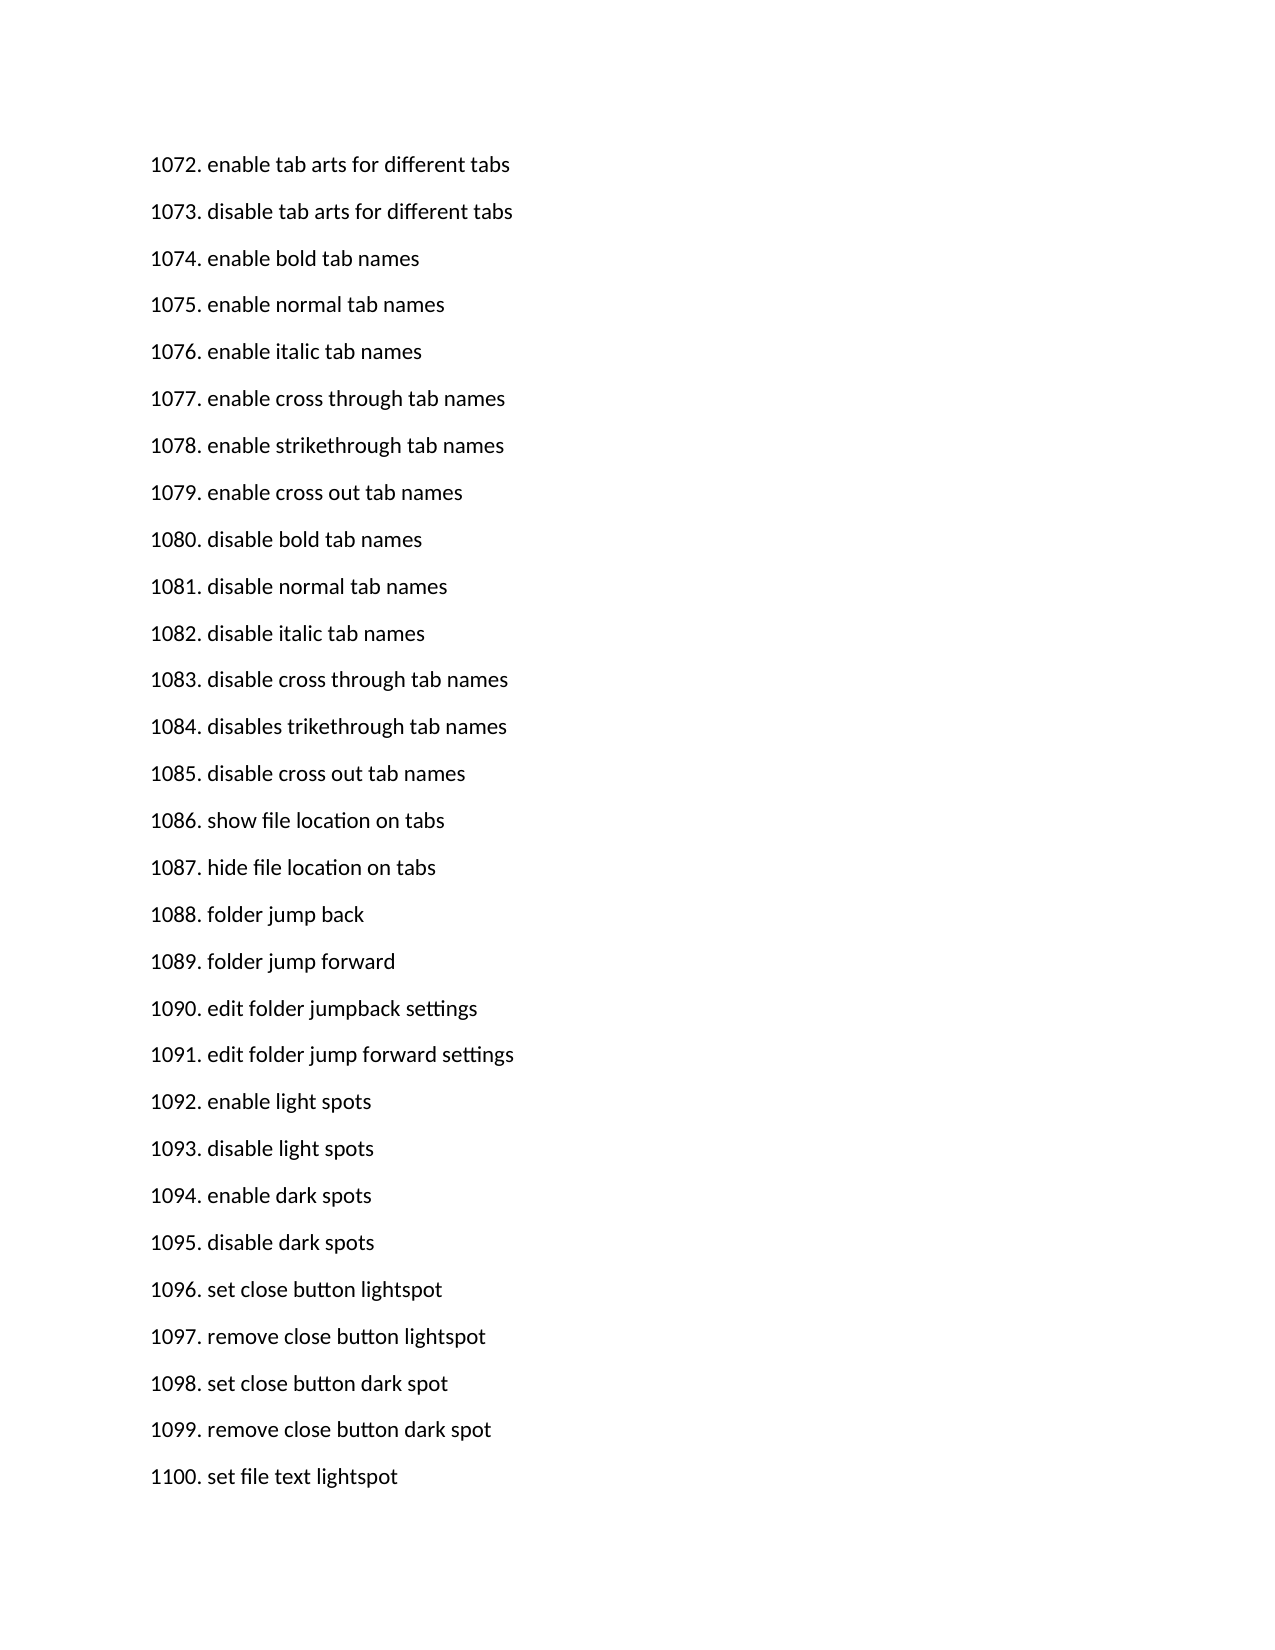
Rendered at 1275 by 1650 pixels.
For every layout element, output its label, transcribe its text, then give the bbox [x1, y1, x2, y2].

text 1085. disable cross out tab names [150, 759, 1125, 787]
text 1086. show file location on tabs [150, 806, 1125, 834]
text 1098. set close button dark spot [150, 1369, 1125, 1397]
text 1091. edit folder jump forward settings [150, 1041, 1125, 1069]
text 1073. disable tab arts for different tabs [150, 197, 1125, 225]
text 1078. enable strikethrough tab names [150, 431, 1125, 459]
text 1092. enable light spots [150, 1087, 1125, 1116]
text 1080. disable bold tab names [150, 525, 1125, 553]
text 1074. enable bold tab names [150, 244, 1125, 272]
text 1084. disables trikethrough tab names [150, 712, 1125, 741]
text 1094. enable dark spots [150, 1181, 1125, 1209]
text 1097. remove close button lightspot [150, 1322, 1125, 1350]
text 1076. enable italic tab names [150, 337, 1125, 366]
text 1079. enable cross out tab names [150, 478, 1125, 506]
text 1088. folder jump back [150, 900, 1125, 928]
text 1072. enable tab arts for different tabs [150, 150, 1125, 178]
text 1083. disable cross through tab names [150, 666, 1125, 694]
text 1099. remove close button dark spot [150, 1416, 1125, 1444]
text 1082. disable italic tab names [150, 619, 1125, 647]
text 1096. set close button lightspot [150, 1275, 1125, 1303]
text 1075. enable normal tab names [150, 291, 1125, 319]
text 1077. enable cross through tab names [150, 384, 1125, 412]
text 1095. disable dark spots [150, 1228, 1125, 1256]
text 1093. disable light spots [150, 1134, 1125, 1162]
text 1100. set file text lightspot [150, 1462, 1125, 1491]
text 1089. folder jump forward [150, 947, 1125, 975]
text 1087. hide file location on tabs [150, 853, 1125, 881]
text 1081. disable normal tab names [150, 572, 1125, 600]
text 1090. edit folder jumpback settings [150, 994, 1125, 1022]
